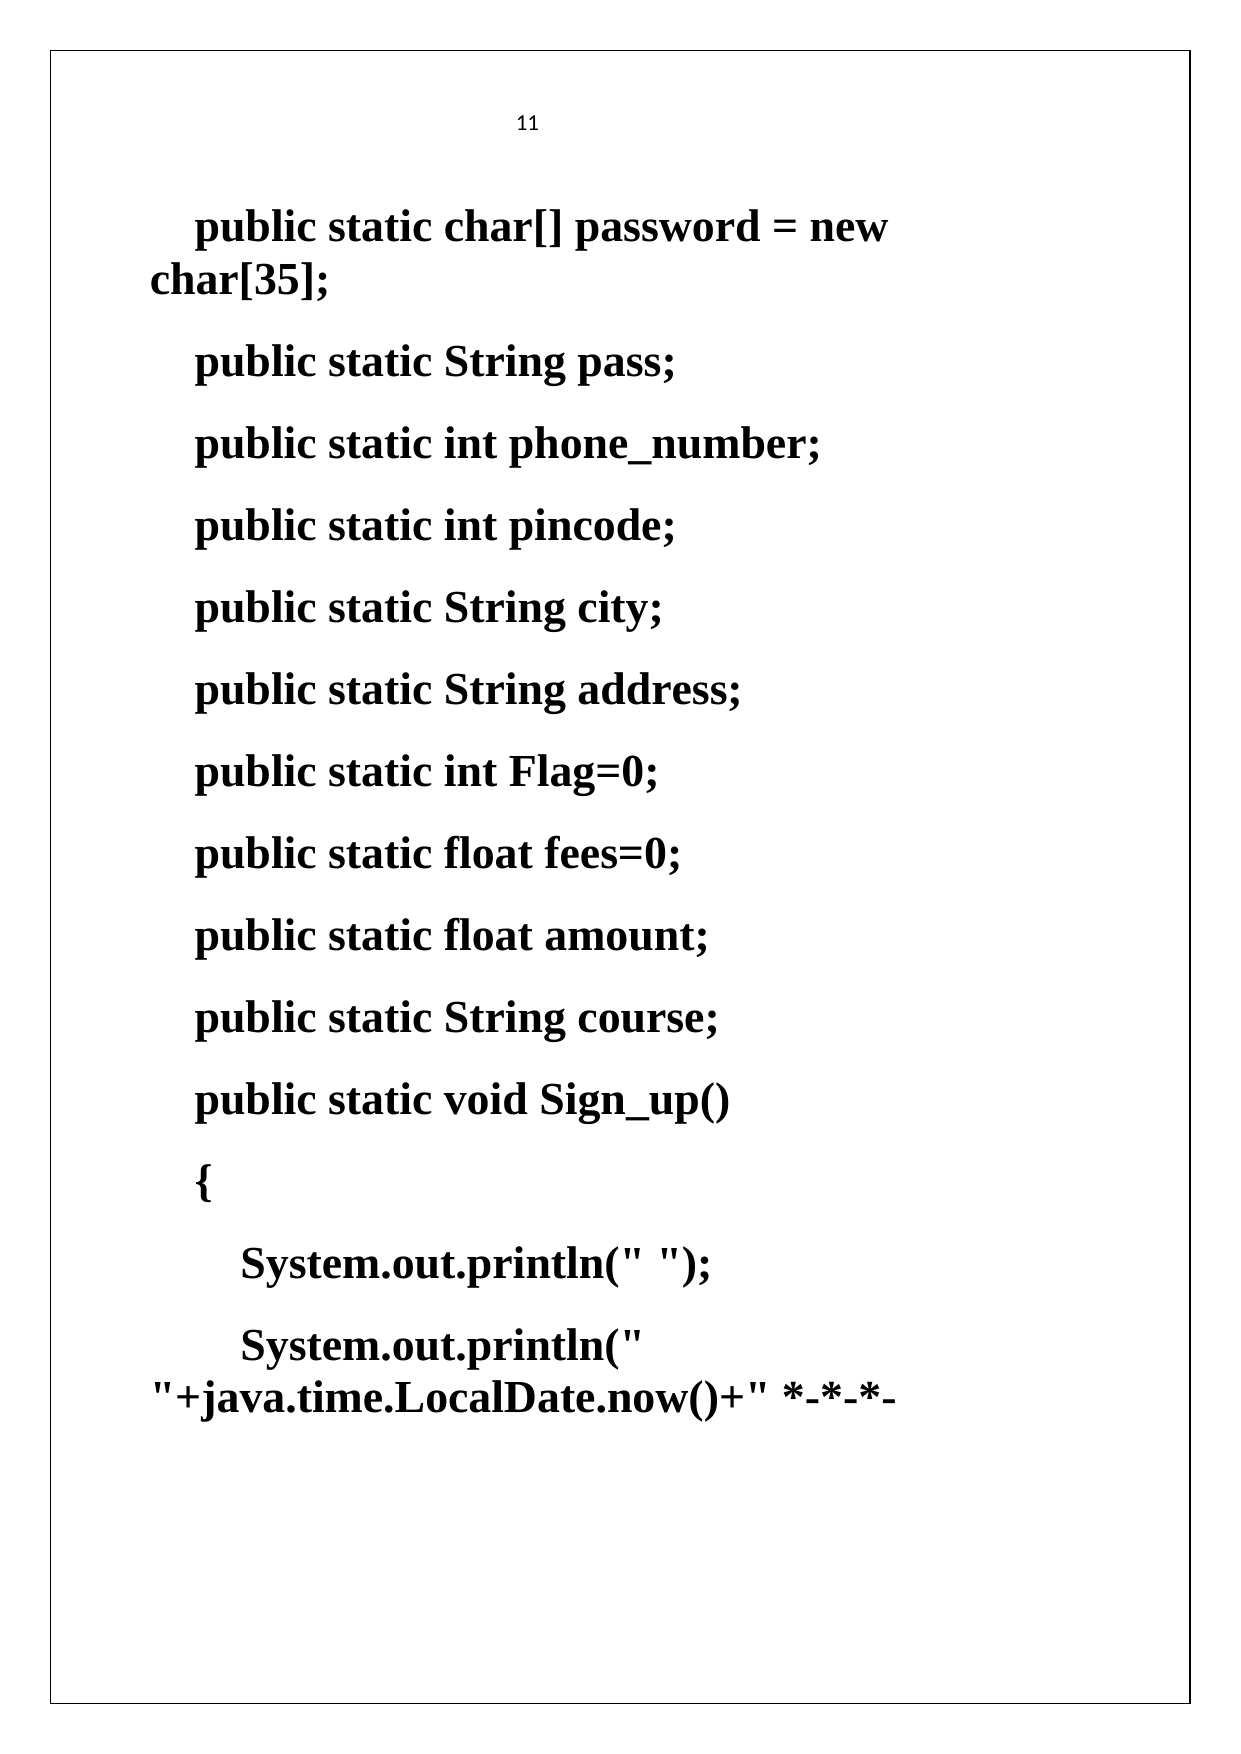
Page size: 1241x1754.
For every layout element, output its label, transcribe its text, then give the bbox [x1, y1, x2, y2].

text public static String course; [148, 989, 906, 1042]
text public static float amount; [148, 907, 906, 960]
text public static String city; [148, 579, 906, 632]
text public static String pass; [148, 334, 906, 386]
text public static int pincode; [148, 498, 906, 550]
text { [148, 1153, 906, 1206]
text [148, 1317, 906, 1423]
text public static float fees=0; [148, 826, 906, 878]
text public static char[] password = new char[35]; [148, 199, 906, 304]
text System.out.println(" "); [148, 1235, 906, 1288]
text public static int Flag=0; [148, 743, 906, 796]
text public static void Sign_up() [148, 1071, 906, 1124]
text public static int phone_number; [148, 416, 906, 468]
text public static String address; [148, 662, 906, 714]
